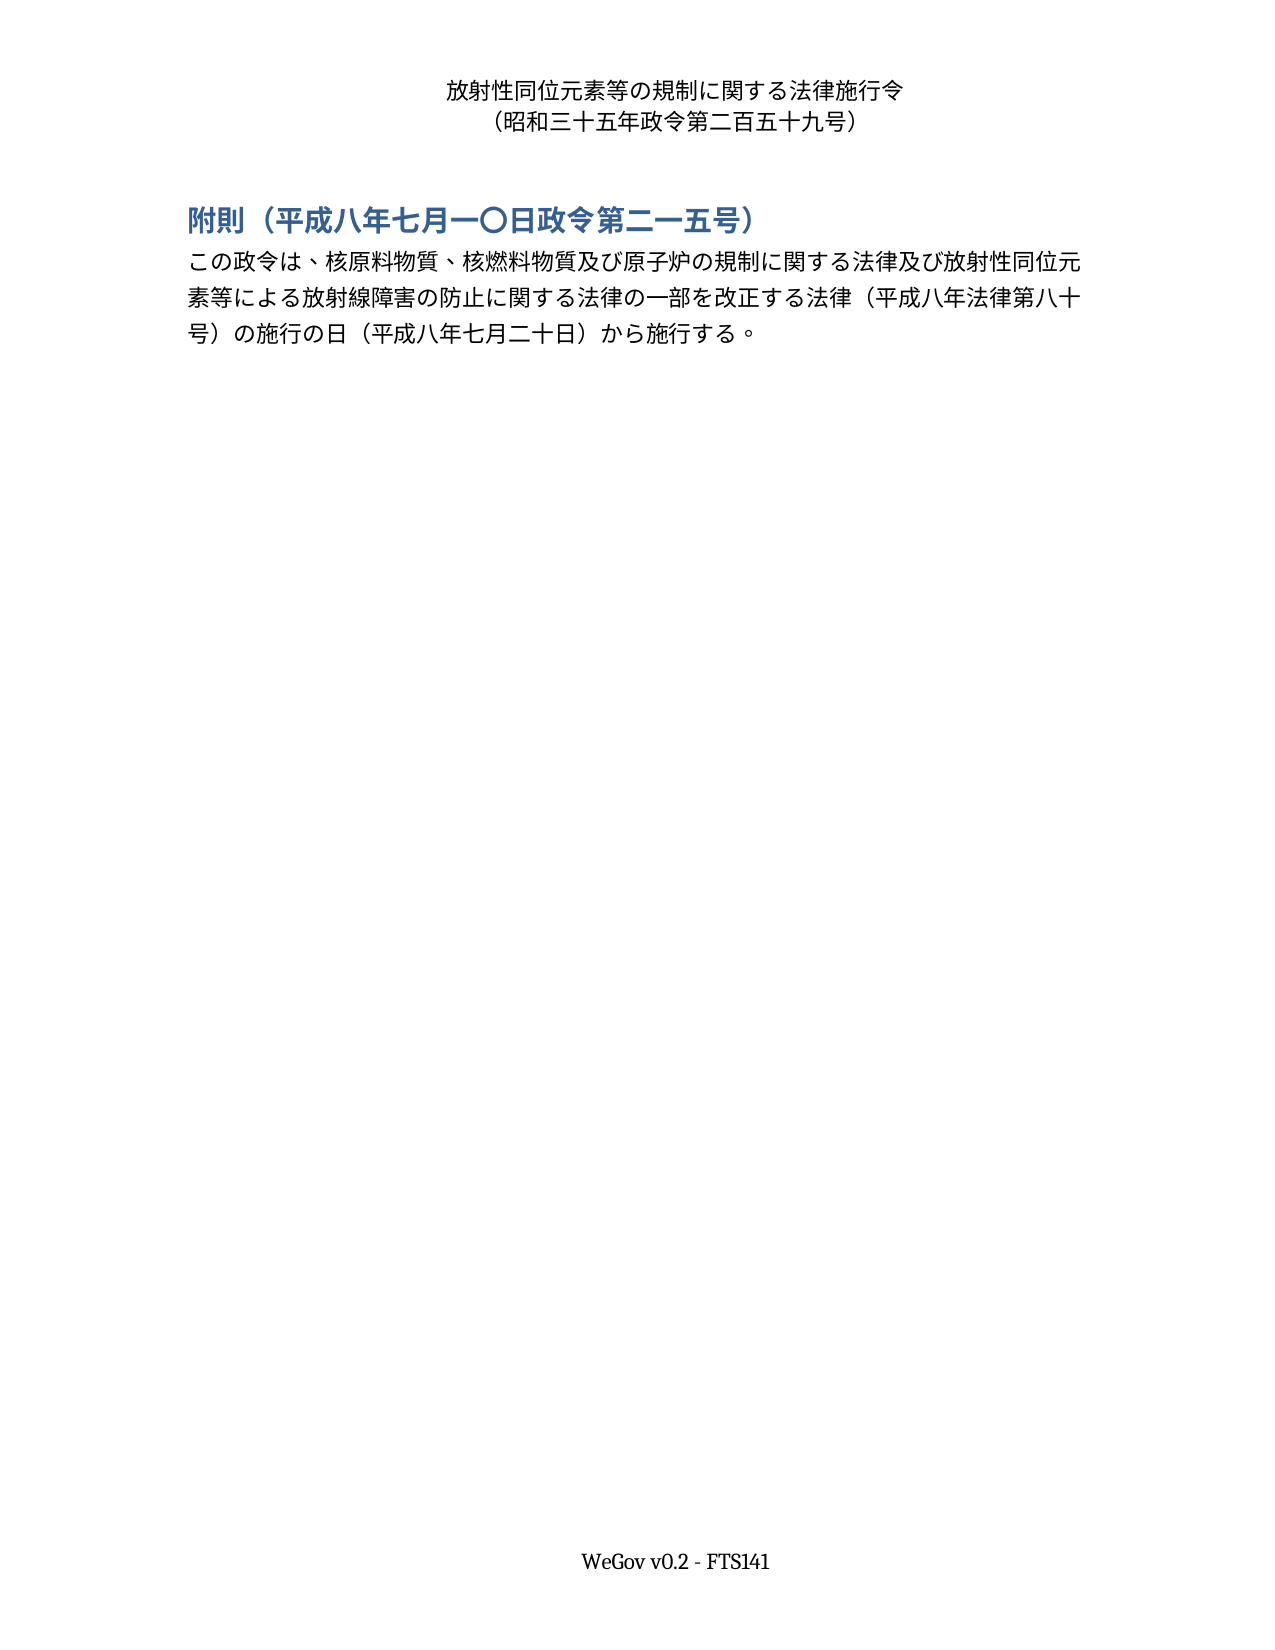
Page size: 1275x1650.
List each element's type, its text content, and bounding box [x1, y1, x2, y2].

text この政令は、核原料物質、核燃料物質及び原子炉の規制に関する法律及び放射性同位元素等による放射線障害の防止に関する法律の一部を改正する法律（平成八年法律第八十号）の施行の日（平成八年七月二十日）から施行する。 [187, 246, 1087, 349]
subtitle 附則（平成八年七月一〇日政令第二一五号） [187, 200, 1087, 240]
